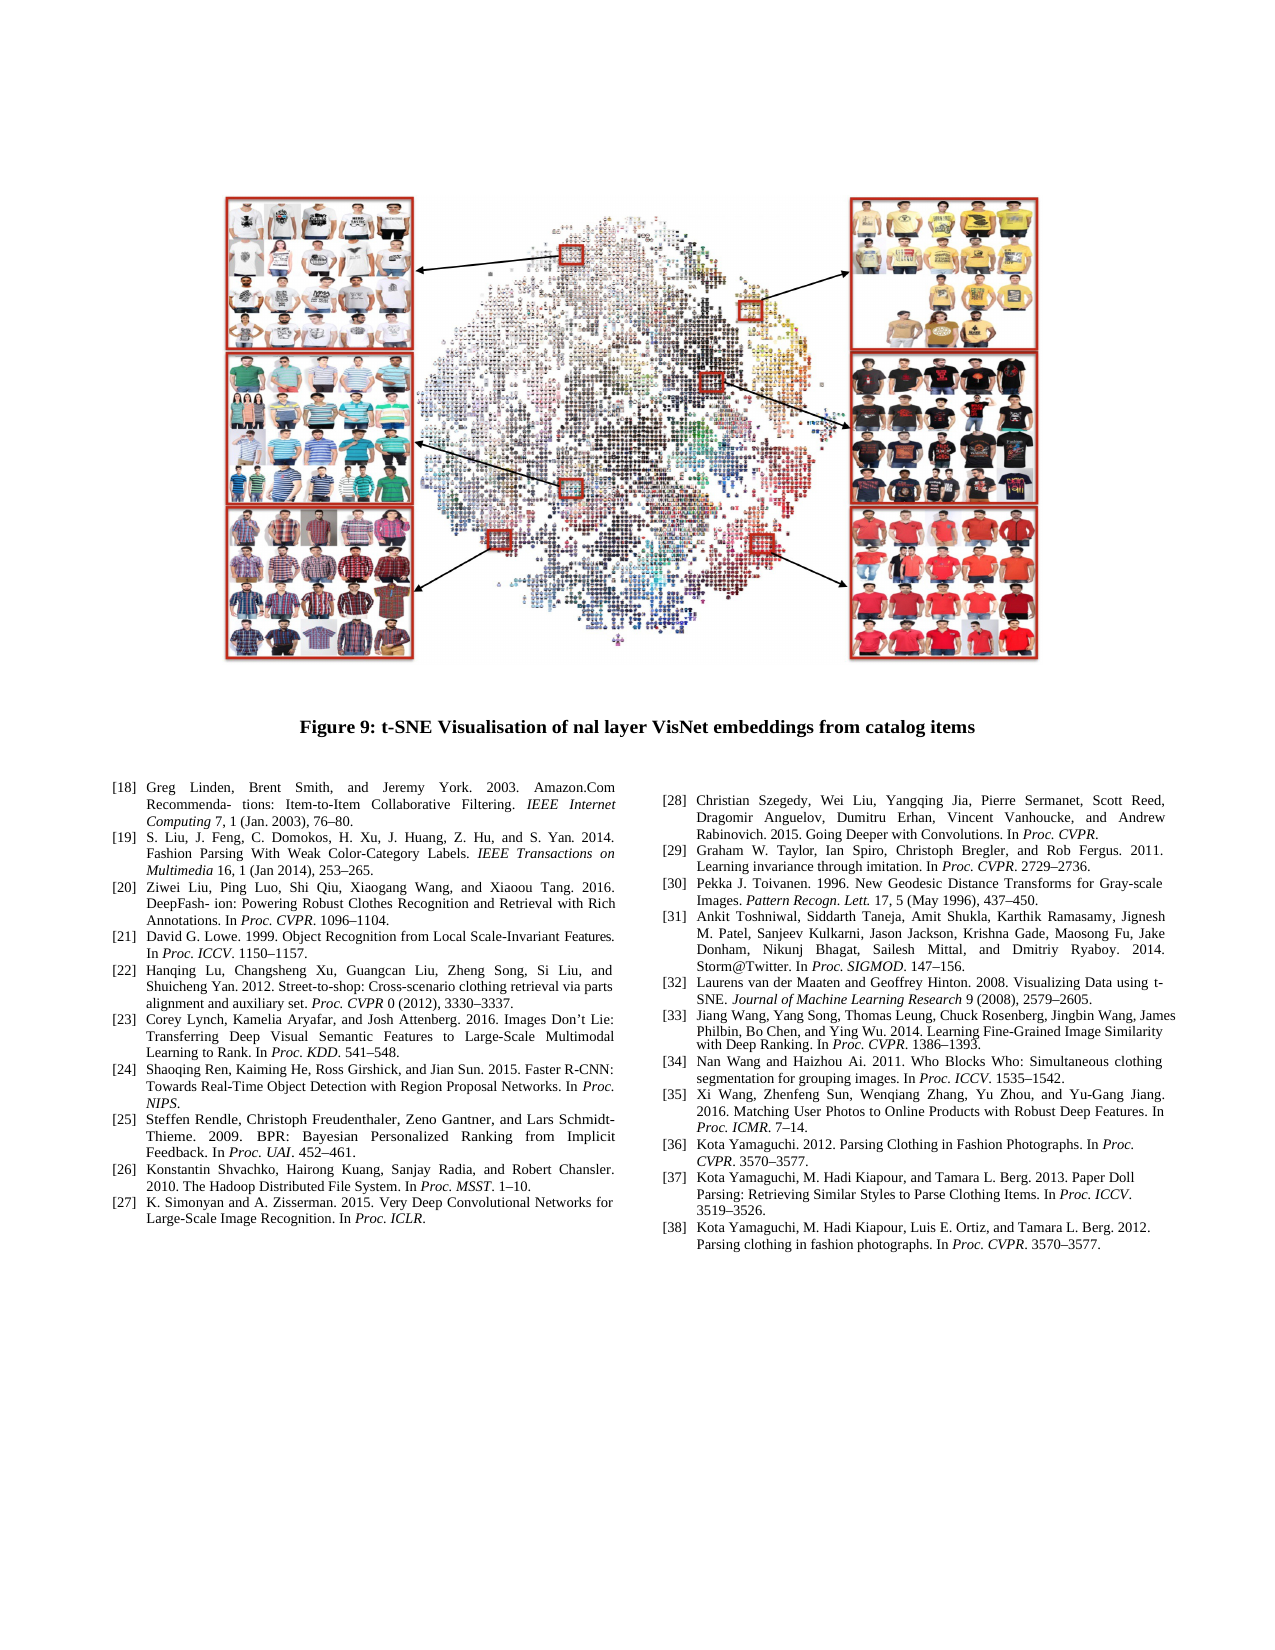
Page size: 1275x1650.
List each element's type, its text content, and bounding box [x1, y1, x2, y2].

list Steffen Rendle, Christoph Freudenthaler, Zeno Gantner, and Lars Schmidt- Thieme. 2009. BPR: Bayesian Personalized Ranking from Implicit Feedback. In Proc. UAI. 452–461. [112, 1111, 615, 1161]
list Ankit Toshniwal, Siddarth Taneja, Amit Shukla, Karthik Ramasamy, Jignesh M. Patel, Sanjeev Kulkarni, Jason Jackson, Krishna Gade, Maosong Fu, Jake Donham, Nikunj Bhagat, Sailesh Mittal, and Dmitriy Ryaboy. 2014. Storm@Twitter. In Proc. SIGMOD. 147–156. [662, 908, 1165, 974]
list David G. Lowe. 1999. Object Recognition from Local Scale-Invariant Features. In Proc. ICCV. 1150–1157. [112, 929, 615, 961]
list Kota Yamaguchi, M. Hadi Kiapour, Luis E. Ortiz, and Tamara L. Berg. 2012. Parsing clothing in fashion photographs. In Proc. CVPR. 3570–3577. [662, 1219, 1165, 1252]
list Hanqing Lu, Changsheng Xu, Guangcan Liu, Zheng Song, Si Liu, and Shuicheng Yan. 2012. Street-to-shop: Cross-scenario clothing retrieval via parts alignment and auxiliary set. Proc. CVPR 0 (2012), 3330–3337. [112, 961, 613, 1012]
list Kota Yamaguchi, M. Hadi Kiapour, and Tamara L. Berg. 2013. Paper Doll Parsing: Retrieving Similar Styles to Parse Clothing Items. In Proc. ICCV. 3519–3526. [662, 1169, 1165, 1219]
list Pekka J. Toivanen. 1996. New Geodesic Distance Transforms for Gray-scale Images. Pattern Recogn. Lett. 17, 5 (May 1996), 437–450. [662, 875, 1163, 908]
list Jiang Wang, Yang Song, Thomas Leung, Chuck Rosenberg, Jingbin Wang, James [662, 1008, 1221, 1024]
list Graham W. Taylor, Ian Spiro, Christoph Bregler, and Rob Fergus. 2011. Learning invariance through imitation. In Proc. CVPR. 2729–2736. [662, 842, 1163, 875]
list Nan Wang and Haizhou Ai. 2011. Who Blocks Who: Simultaneous clothing segmentation for grouping images. In Proc. ICCV. 1535–1542. [662, 1053, 1163, 1087]
list Laurens van der Maaten and Geoffrey Hinton. 2008. Visualizing Data using t-SNE. Journal of Machine Learning Research 9 (2008), 2579–2605. [662, 974, 1163, 1008]
picture [222, 195, 1043, 665]
list Kota Yamaguchi. 2012. Parsing Clothing in Fashion Photographs. In Proc. CVPR. 3570–3577. [662, 1136, 1165, 1169]
list Corey Lynch, Kamelia Aryafar, and Josh Attenberg. 2016. Images Don’t Lie: Transferring Deep Visual Semantic Features to Large-Scale Multimodal Learning to Rank. In Proc. KDD. 541–548. [112, 1012, 614, 1061]
list Shaoqing Ren, Kaiming He, Ross Girshick, and Jian Sun. 2015. Faster R-CNN: Towards Real-Time Object Detection with Region Proposal Networks. In Proc. NIPS. [112, 1061, 614, 1111]
list K. Simonyan and A. Zisserman. 2015. Very Deep Convolutional Networks for Large-Scale Image Recognition. In Proc. ICLR. [112, 1194, 613, 1227]
text Philbin, Bo Chen, and Ying Wu. 2014. Learning Fine-Grained Image Similarity with Deep Ranking. In Proc. CVPR. 1386–1393. [696, 1026, 1163, 1052]
subtitle Figure 9: t-SNE Visualisation of nal layer VisNet embeddings from catalog items [128, 716, 1147, 738]
list Ziwei Liu, Ping Luo, Shi Qiu, Xiaogang Wang, and Xiaoou Tang. 2016. DeepFash- ion: Powering Robust Clothes Recognition and Retrieval with Rich Annotations. In Proc. CVPR. 1096–1104. [112, 878, 615, 929]
list S. Liu, J. Feng, C. Domokos, H. Xu, J. Huang, Z. Hu, and S. Yan. 2014. Fashion Parsing With Weak Color-Category Labels. IEEE Transactions on Multimedia 16, 1 (Jan 2014), 253–265. [112, 829, 614, 878]
list Konstantin Shvachko, Hairong Kuang, Sanjay Radia, and Robert Chansler. 2010. The Hadoop Distributed File System. In Proc. MSST. 1–10. [112, 1161, 615, 1194]
list Xi Wang, Zhenfeng Sun, Wenqiang Zhang, Yu Zhou, and Yu-Gang Jiang. 2016. Matching User Photos to Online Products with Robust Deep Features. In Proc. ICMR. 7–14. [662, 1087, 1165, 1136]
list Greg Linden, Brent Smith, and Jeremy York. 2003. Amazon.Com Recommenda- tions: Item-to-Item Collaborative Filtering. IEEE Internet Computing 7, 1 (Jan. 2003), 76–80. [112, 779, 615, 829]
list Christian Szegedy, Wei Liu, Yangqing Jia, Pierre Sermanet, Scott Reed, Dragomir Anguelov, Dumitru Erhan, Vincent Vanhoucke, and Andrew Rabinovich. 2015. Going Deeper with Convolutions. In Proc. CVPR. [662, 792, 1165, 842]
